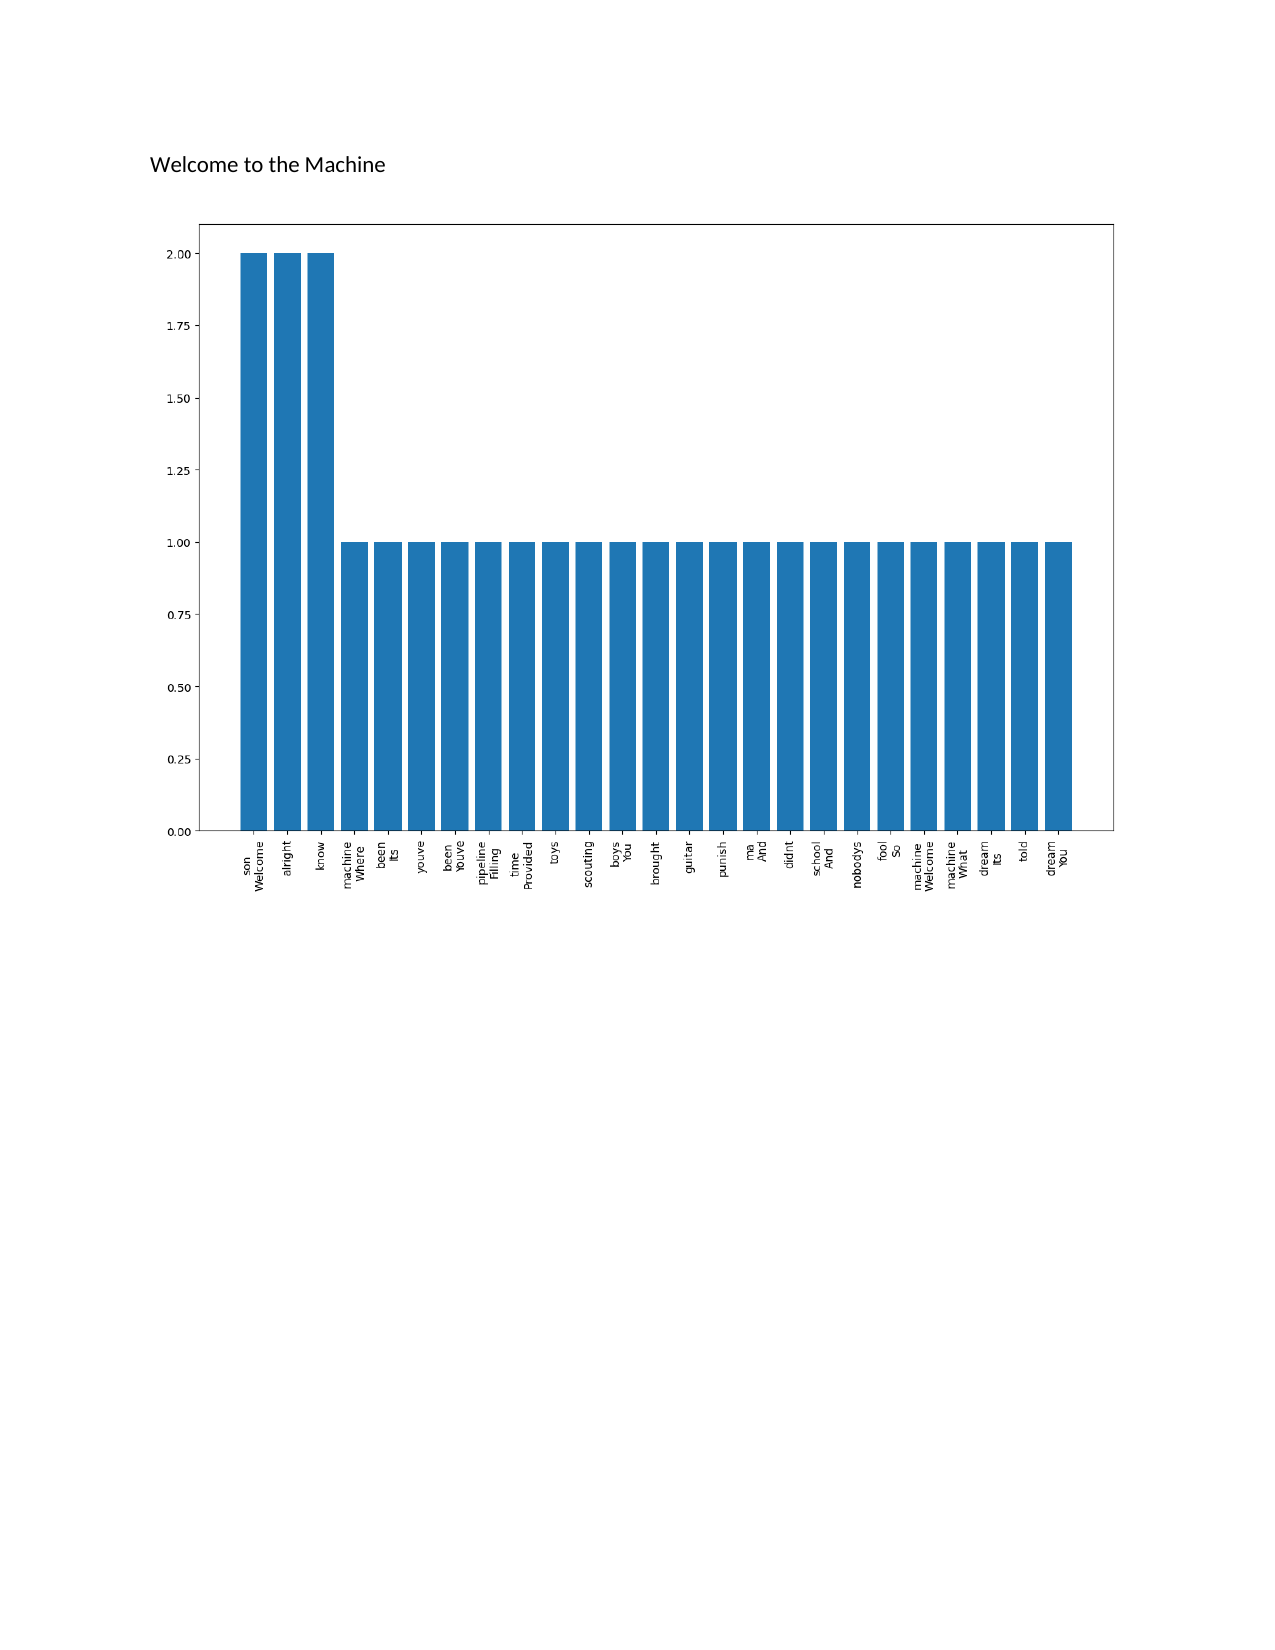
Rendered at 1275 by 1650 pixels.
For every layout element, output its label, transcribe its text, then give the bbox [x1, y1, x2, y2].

picture [150, 196, 1125, 909]
text Welcome to the Machine [150, 150, 1125, 178]
